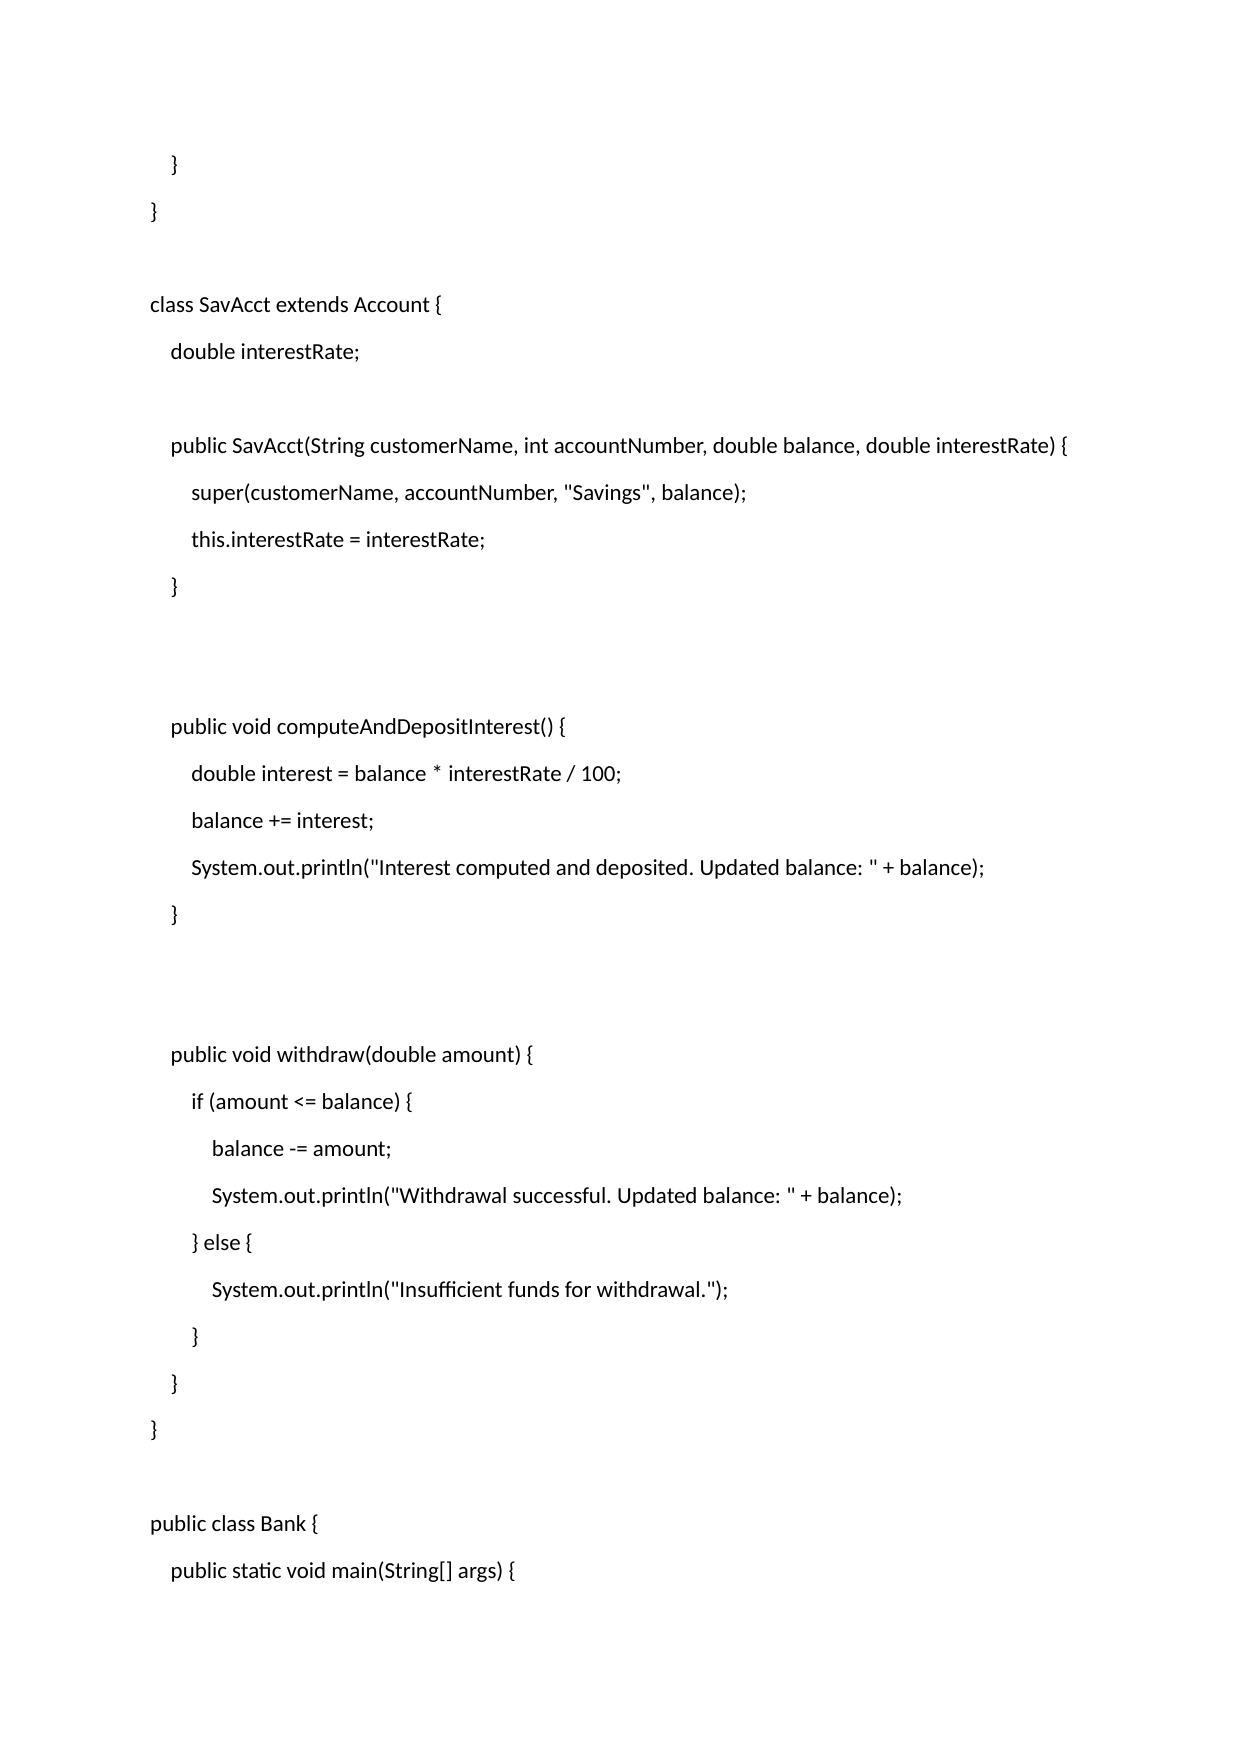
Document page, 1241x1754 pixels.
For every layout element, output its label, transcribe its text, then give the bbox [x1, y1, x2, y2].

text } else { [150, 1228, 1090, 1256]
text balance += interest; [150, 806, 1090, 834]
text double interest = balance * interestRate / 100; [150, 759, 1090, 787]
text public SavAcct(String customerName, int accountNumber, double balance, double interestRate) { [150, 431, 1090, 459]
text } [150, 572, 1090, 600]
text System.out.println("Interest computed and deposited. Updated balance: " + balance); [150, 853, 1090, 881]
text } [150, 150, 1090, 178]
text System.out.println("Withdrawal successful. Updated balance: " + balance); [150, 1181, 1090, 1209]
text System.out.println("Insufficient funds for withdrawal."); [150, 1275, 1090, 1303]
text class SavAcct extends Account { [150, 291, 1090, 319]
text public void withdraw(double amount) { [150, 1041, 1090, 1069]
text } [150, 1416, 1090, 1444]
text double interestRate; [150, 337, 1090, 366]
text public static void main(String[] args) { [150, 1556, 1090, 1584]
text } [150, 1322, 1090, 1350]
text balance -= amount; [150, 1134, 1090, 1162]
text this.interestRate = interestRate; [150, 525, 1090, 553]
text } [150, 1369, 1090, 1397]
text } [150, 900, 1090, 928]
text } [150, 197, 1090, 225]
text public class Bank { [150, 1509, 1090, 1537]
text super(customerName, accountNumber, "Savings", balance); [150, 478, 1090, 506]
text if (amount <= balance) { [150, 1087, 1090, 1116]
text public void computeAndDepositInterest() { [150, 712, 1090, 741]
